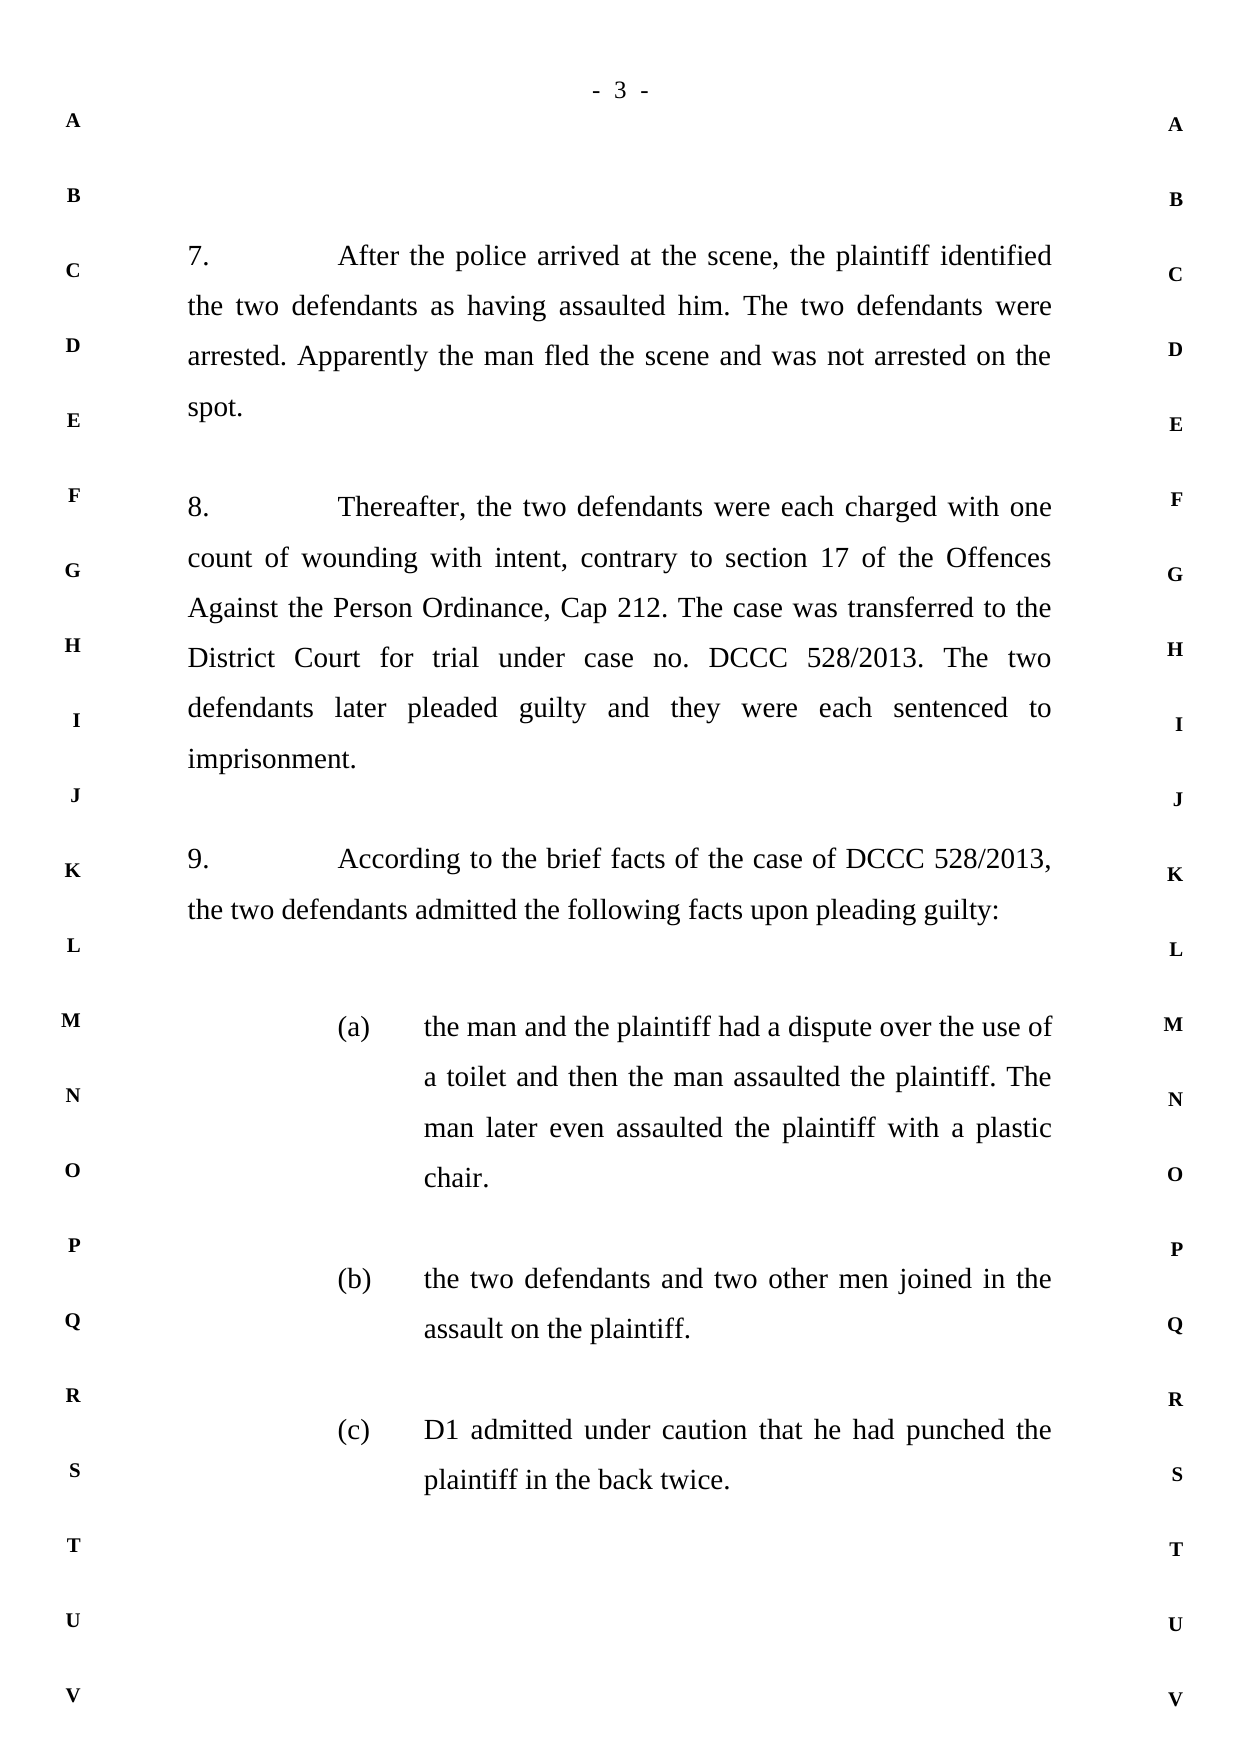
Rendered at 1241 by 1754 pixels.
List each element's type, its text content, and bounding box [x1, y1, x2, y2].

list the man and the plaintiff had a dispute over the use of a toilet and then the man assaulted the plaintiff. The man later even assaulted the plaintiff with a plastic chair. [337, 1009, 1053, 1194]
list the two defendants and two other men joined in the assault on the plaintiff. [337, 1261, 1053, 1345]
list D1 admitted under caution that he had punched the plaintiff in the back twice. [337, 1412, 1053, 1496]
list Thereafter, the two defendants were each charged with one count of wounding with intent, contrary to section 17 of the Offences Against the Person Ordinance, Cap 212. The case was transferred to the District Court for trial under case no. DCCC 528/2013. The two defendants later pleaded guilty and they were each sentenced to imprisonment. [187, 489, 1053, 774]
list According to the brief facts of the case of DCCC 528/2013, the two defendants admitted the following facts upon pleading guilty: [187, 842, 1053, 925]
list After the police arrived at the scene, the plaintiff identified the two defendants as having assaulted him. The two defendants were arrested. Apparently the man fled the scene and was not arrested on the spot. [187, 238, 1053, 422]
